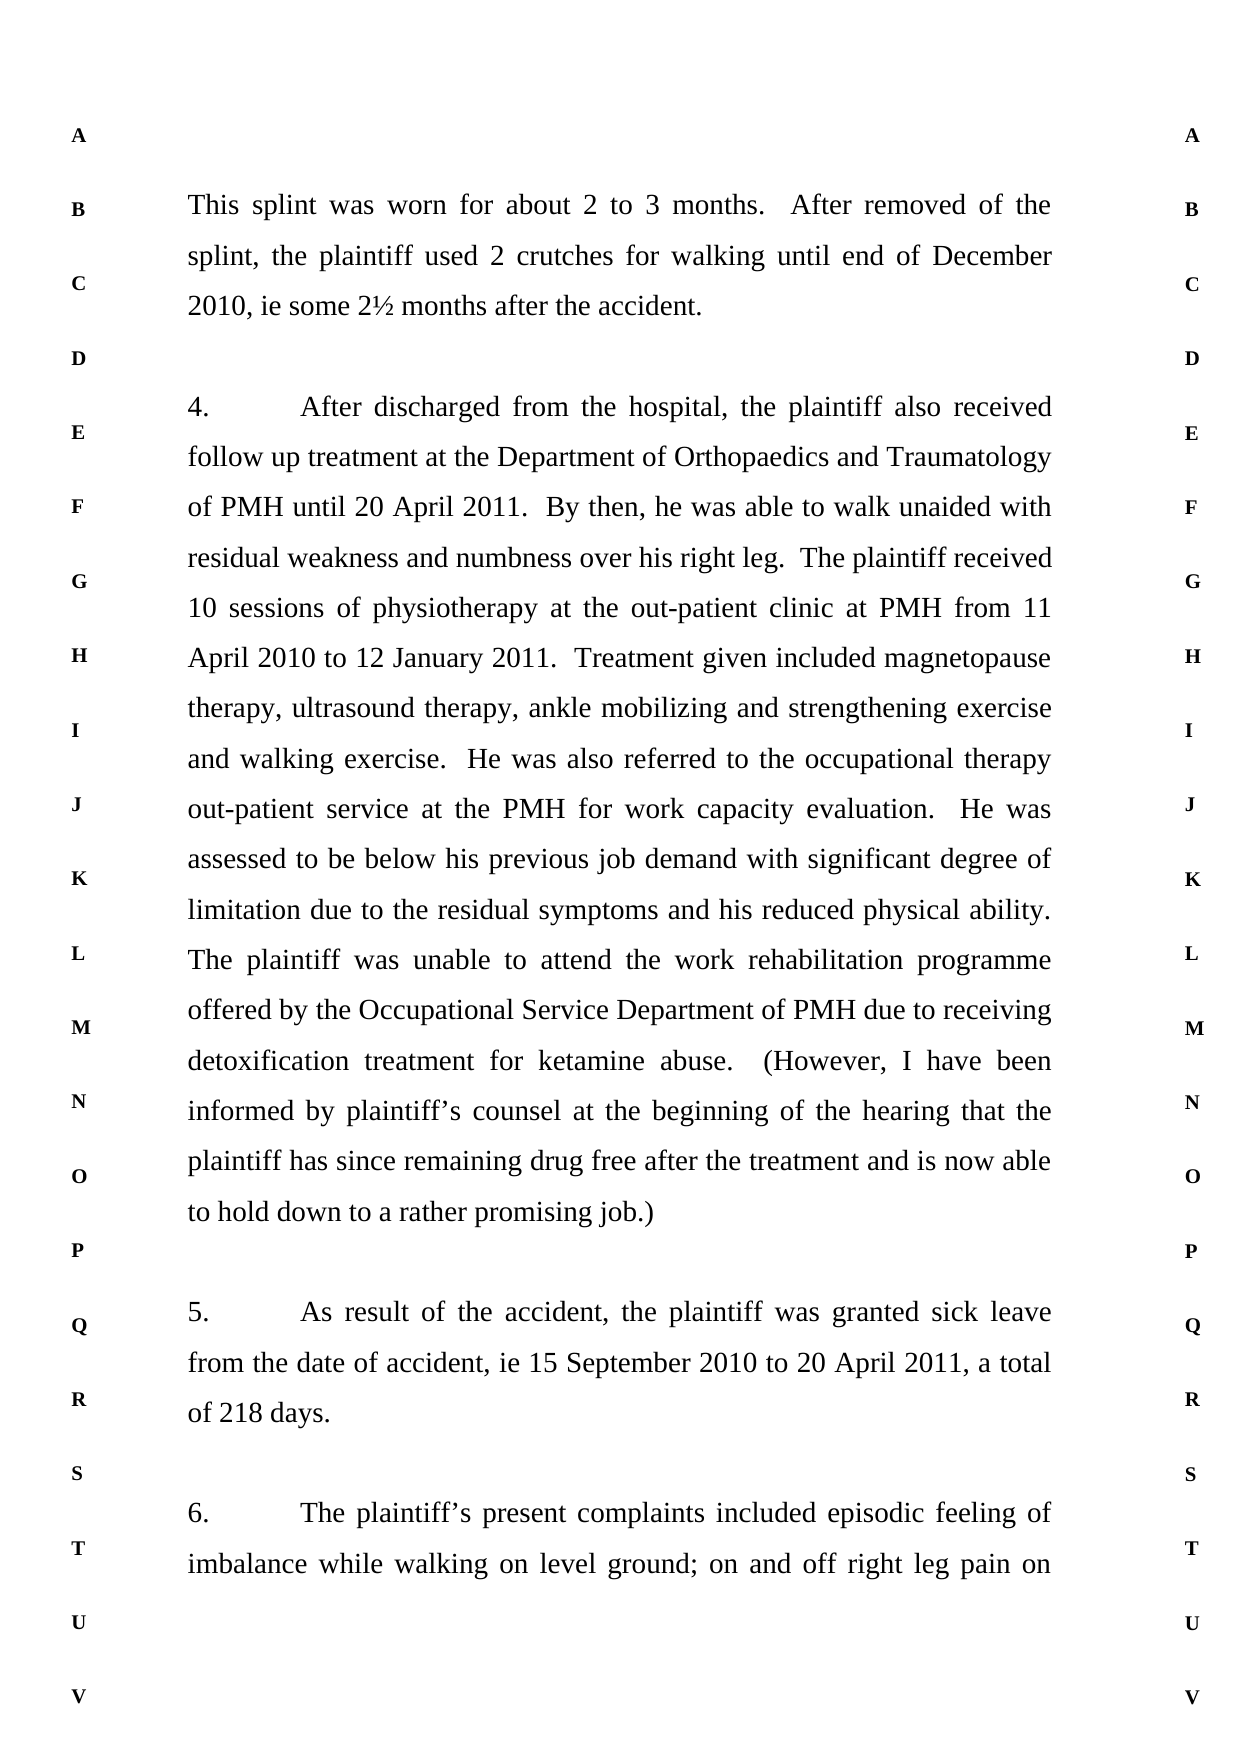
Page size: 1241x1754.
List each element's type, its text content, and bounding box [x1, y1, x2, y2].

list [187, 187, 1053, 322]
list As result of the accident, the plaintiff was granted sick leave from the date of accident, ie 15 September 2010 to 20 April 2011, a total of 218 days. [187, 1294, 1053, 1428]
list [187, 1496, 1053, 1579]
list After discharged from the hospital, the plaintiff also received follow up treatment at the Department of Orthopaedics and Traumatology of PMH until 20 April 2011. By then, he was able to walk unaided with residual weakness and numbness over his right leg. The plaintiff received 10 sessions of physiotherapy at the out-patient clinic at PMH from 11 April 2010 to 12 January 2011. Treatment given included magnetopause therapy, ultrasound therapy, ankle mobilizing and strengthening exercise and walking exercise. He was also referred to the occupational therapy out-patient service at the PMH for work capacity evaluation. He was assessed to be below his previous job demand with significant degree of limitation due to the residual symptoms and his reduced physical ability. The plaintiff was unable to attend the work rehabilitation programme offered by the Occupational Service Department of PMH due to receiving detoxification treatment for ketamine abuse. (However, I have been informed by plaintiff’s counsel at the beginning of the hearing that the plaintiff has since remaining drug free after the treatment and is now able to hold down to a rather promising job.) [187, 389, 1053, 1227]
